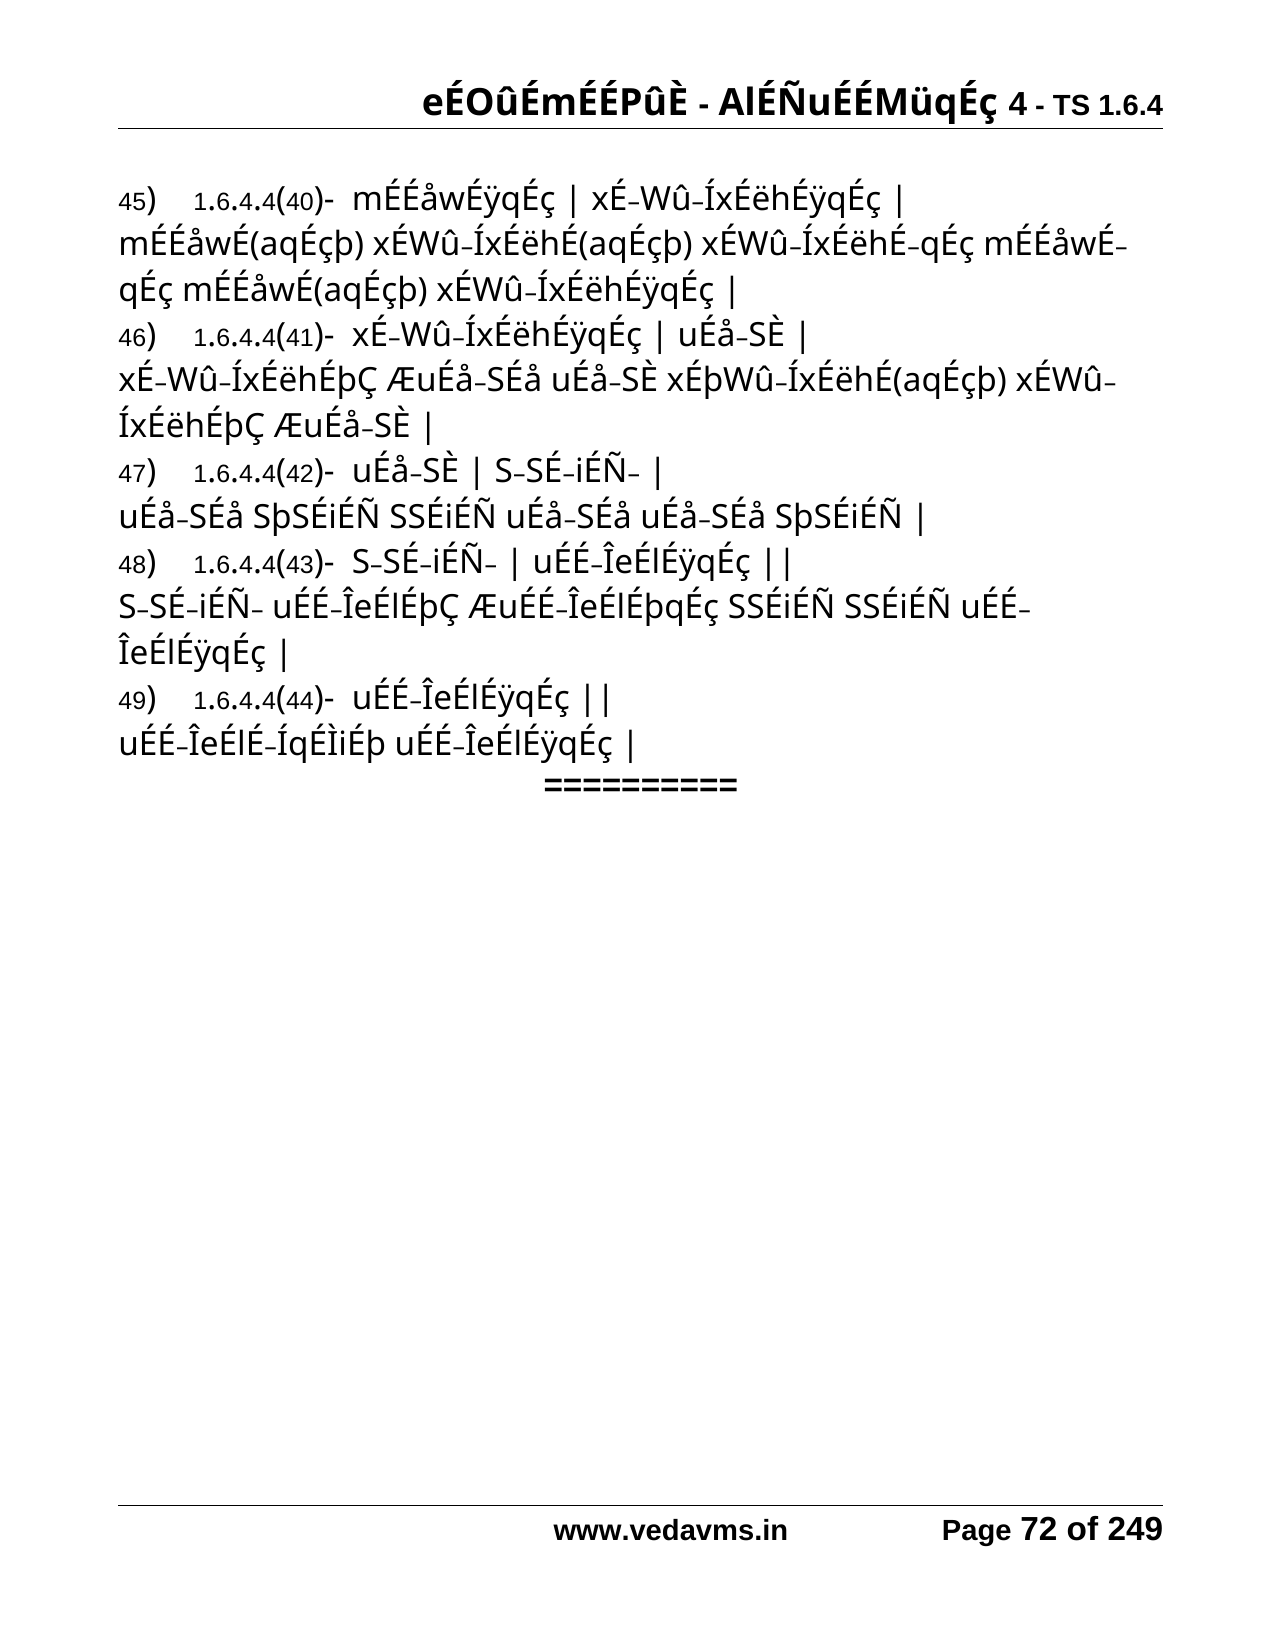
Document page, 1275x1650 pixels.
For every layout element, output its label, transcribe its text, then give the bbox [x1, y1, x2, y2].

text 48) 1.6.4.4(43)- S–SÉ–iÉÑ– | uÉÉ–ÎeÉlÉÿqÉç || [118, 538, 1163, 583]
text 47) 1.6.4.4(42)- uÉå–SÈ | S–SÉ–iÉÑ– | [118, 447, 1163, 492]
text S–SÉ–iÉÑ– uÉÉ–ÎeÉlÉþÇ ÆuÉÉ–ÎeÉlÉþqÉç SSÉiÉÑ SSÉiÉÑ uÉÉ–ÎeÉlÉÿqÉç | [118, 583, 1163, 674]
text 46) 1.6.4.4(41)- xÉ–Wû–ÍxÉëhÉÿqÉç | uÉå–SÈ | [118, 311, 1163, 356]
text 45) 1.6.4.4(40)- mÉÉåwÉÿqÉç | xÉ–Wû–ÍxÉëhÉÿqÉç | [118, 174, 1163, 220]
text mÉÉåwÉ(aqÉçþ) xÉWû–ÍxÉëhÉ(aqÉçþ) xÉWû–ÍxÉëhÉ–qÉç mÉÉåwÉ–qÉç mÉÉåwÉ(aqÉçþ) xÉWû–ÍxÉëhÉÿqÉç | [118, 220, 1163, 311]
text uÉå–SÉå SþSÉiÉÑ SSÉiÉÑ uÉå–SÉå uÉå–SÉå SþSÉiÉÑ | [118, 492, 1163, 538]
text uÉÉ–ÎeÉlÉ–ÍqÉÌiÉþ uÉÉ–ÎeÉlÉÿqÉç | [118, 719, 1163, 765]
text 49) 1.6.4.4(44)- uÉÉ–ÎeÉlÉÿqÉç || [118, 674, 1163, 719]
text xÉ–Wû–ÍxÉëhÉþÇ ÆuÉå–SÉå uÉå–SÈ xÉþWû–ÍxÉëhÉ(aqÉçþ) xÉWû–ÍxÉëhÉþÇ ÆuÉå–SÈ | [118, 356, 1163, 447]
text ========== [118, 765, 1163, 803]
